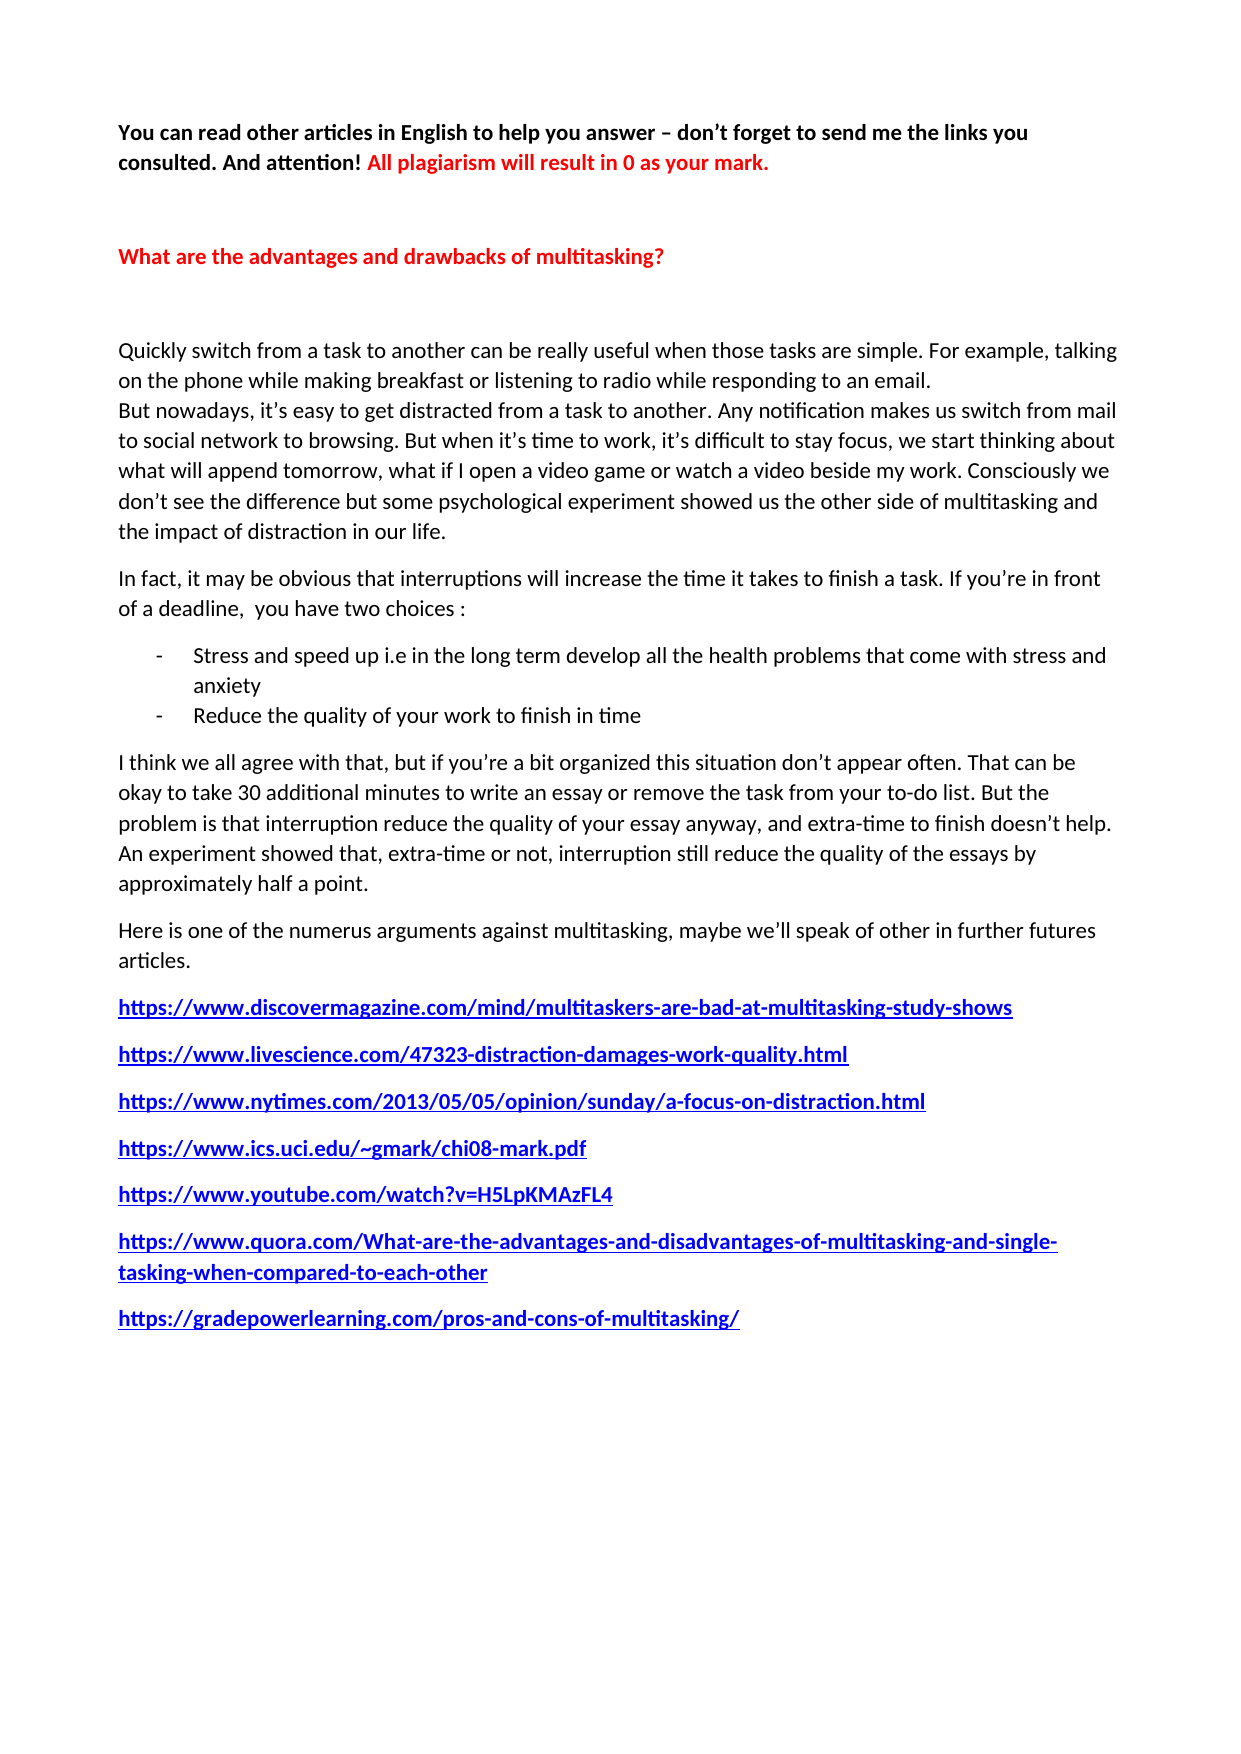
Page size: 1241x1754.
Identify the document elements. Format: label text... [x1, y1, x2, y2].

list Reduce the quality of your work to finish in time [156, 701, 1122, 729]
text I think we all agree with that, but if you’re a bit organized this situation don’t appear often. That can be okay to take 30 additional minutes to write an essay or remove the task from your to-do list. But the problem is that interruption reduce the quality of your essay anyway, and extra-time to finish doesn’t help. An experiment showed that, extra-time or not, interruption still reduce the quality of the essays by approximately half a point. [118, 748, 1122, 897]
text Quickly switch from a task to another can be really useful when those tasks are simple. For example, talking on the phone while making breakfast or listening to radio while responding to an email. But nowadays, it’s easy to get distracted from a task to another. Any notification makes us switch from mail to social network to browsing. But when it’s time to work, it’s difficult to stay focus, we start thinking about what will append tomorrow, what if I open a video game or watch a video beside my work. Consciously we don’t see the difference but some psychological experiment showed us the other side of multitasking and the impact of distraction in our life. [118, 336, 1122, 545]
list Stress and speed up i.e in the long term develop all the health problems that come with stress and anxiety [156, 641, 1122, 699]
text https://www.discovermagazine.com/mind/multitaskers-are-bad-at-multitasking-study-shows [118, 993, 1122, 1021]
text https://gradepowerlearning.com/pros-and-cons-of-multitasking/ [118, 1304, 1122, 1333]
text You can read other articles in English to help you answer – don’t forget to send me the links you consulted. And attention! All plagiarism will result in 0 as your mark. [118, 118, 1122, 176]
text In fact, it may be obvious that interruptions will increase the time it takes to finish a task. If you’re in front of a deadline, you have two choices : [118, 564, 1122, 622]
text https://www.quora.com/What-are-the-advantages-and-disadvantages-of-multitasking-and-single-tasking-when-compared-to-each-other [118, 1227, 1122, 1286]
text What are the advantages and drawbacks of multitasking? [118, 242, 1122, 270]
text https://www.livescience.com/47323-distraction-damages-work-quality.html [118, 1040, 1122, 1068]
text https://www.ics.uci.edu/~gmark/chi08-mark.pdf [118, 1134, 1122, 1162]
text Here is one of the numerus arguments against multitasking, maybe we’ll speak of other in further futures articles. [118, 916, 1122, 974]
text https://www.youtube.com/watch?v=H5LpKMAzFL4 [118, 1181, 1122, 1209]
text https://www.nytimes.com/2013/05/05/opinion/sunday/a-focus-on-distraction.html [118, 1087, 1122, 1115]
